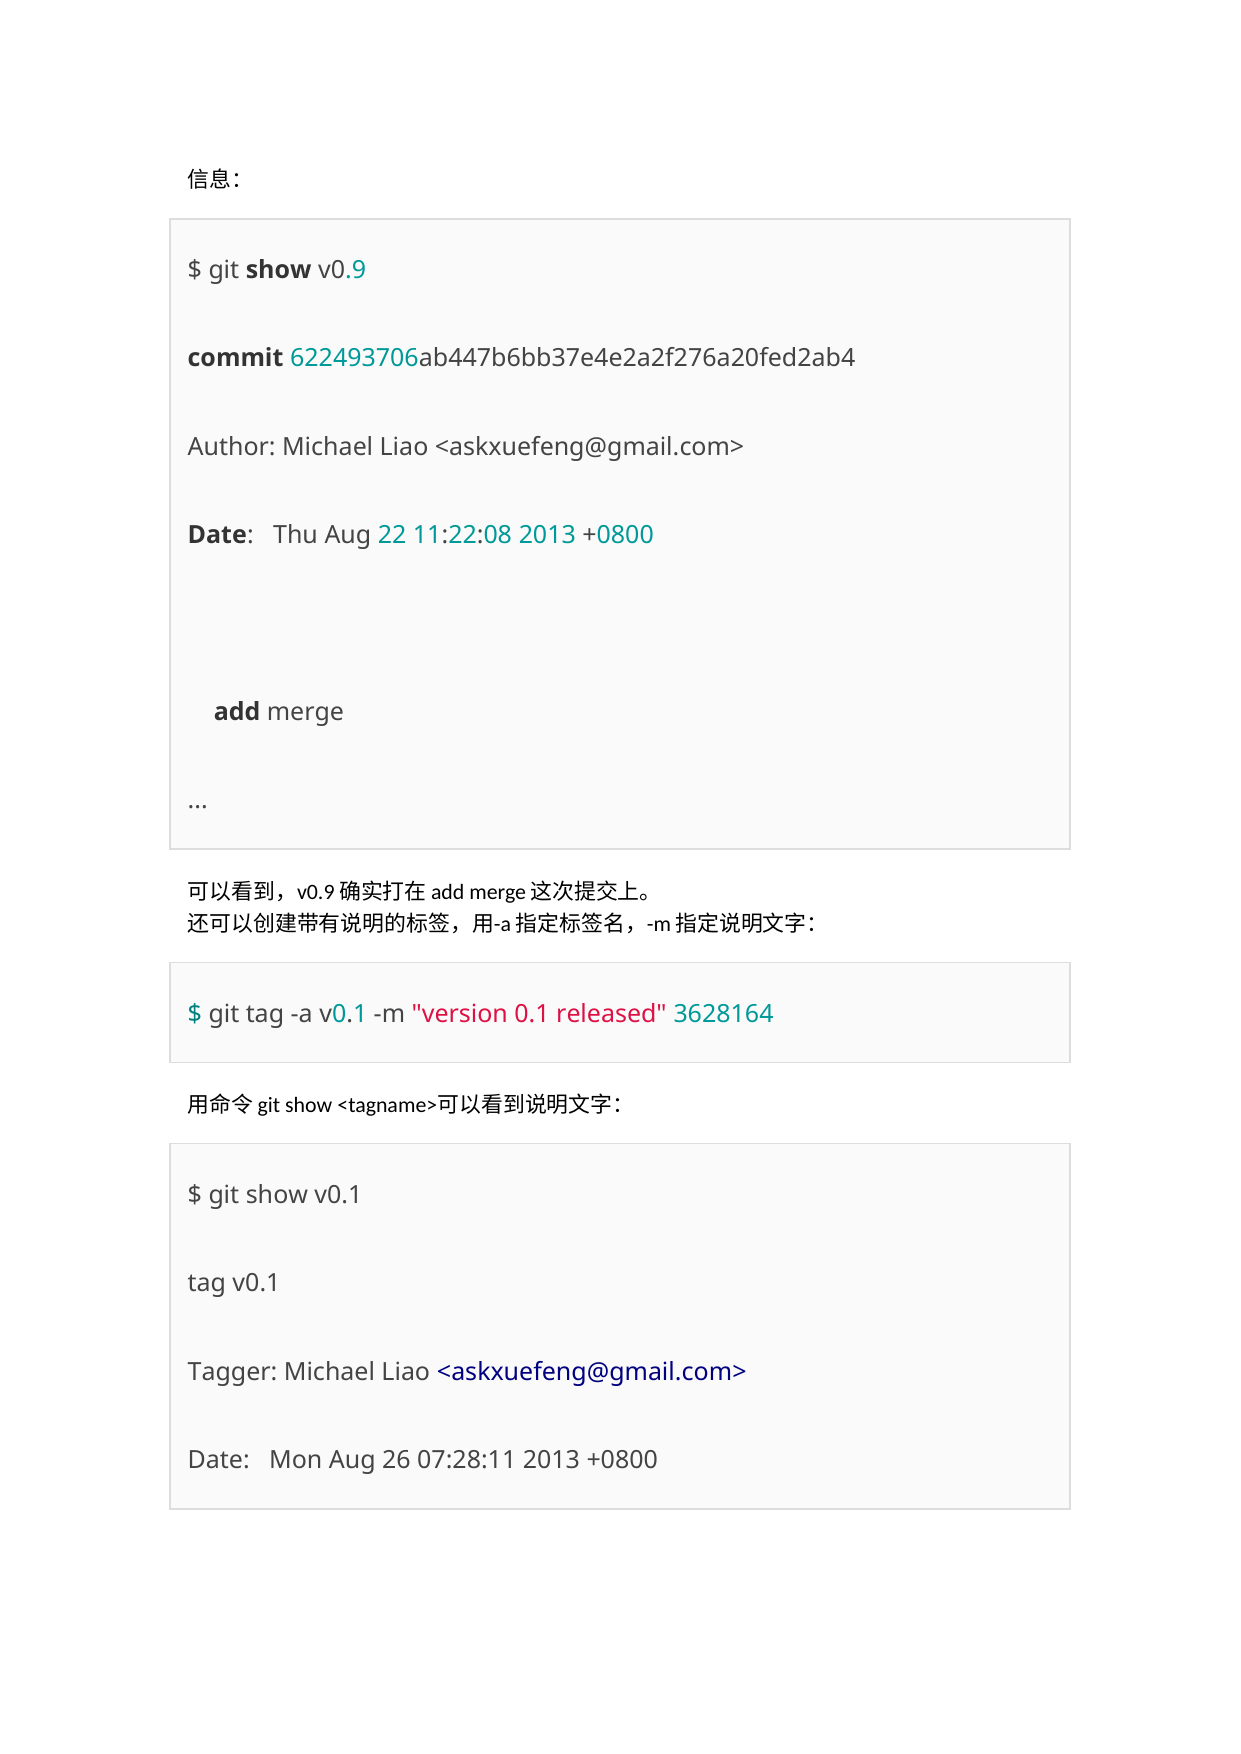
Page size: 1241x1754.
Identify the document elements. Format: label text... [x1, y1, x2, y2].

text 用命令git show <tagname>可以看到说明文字： [187, 1087, 1053, 1119]
text add merge [171, 660, 1069, 743]
text commit 622493706ab447b6bb37e4e2a2f276a20fed2ab4 [171, 306, 1069, 389]
text tag v0.1 [171, 1231, 1069, 1314]
text Author: Michael Liao <askxuefeng@gmail.com> [171, 395, 1069, 478]
text Tagger: Michael Liao <askxuefeng@gmail.com> [171, 1319, 1069, 1403]
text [187, 162, 1053, 194]
text ... [171, 748, 1069, 848]
text $ git show v0.1 [171, 1144, 1069, 1226]
text Date: Thu Aug 22 11:22:08 2013 +0800 [171, 483, 1069, 566]
text 还可以创建带有说明的标签，用-a指定标签名，-m指定说明文字： [187, 906, 1053, 938]
text 可以看到，v0.9确实打在add merge这次提交上。 [187, 873, 1053, 906]
text Date: Mon Aug 26 07:28:11 2013 +0800 [171, 1408, 1069, 1508]
text $ git show v0.9 [171, 220, 1069, 301]
text $ git tag -a v0.1 -m "version 0.1 released" 3628164 [171, 963, 1069, 1062]
